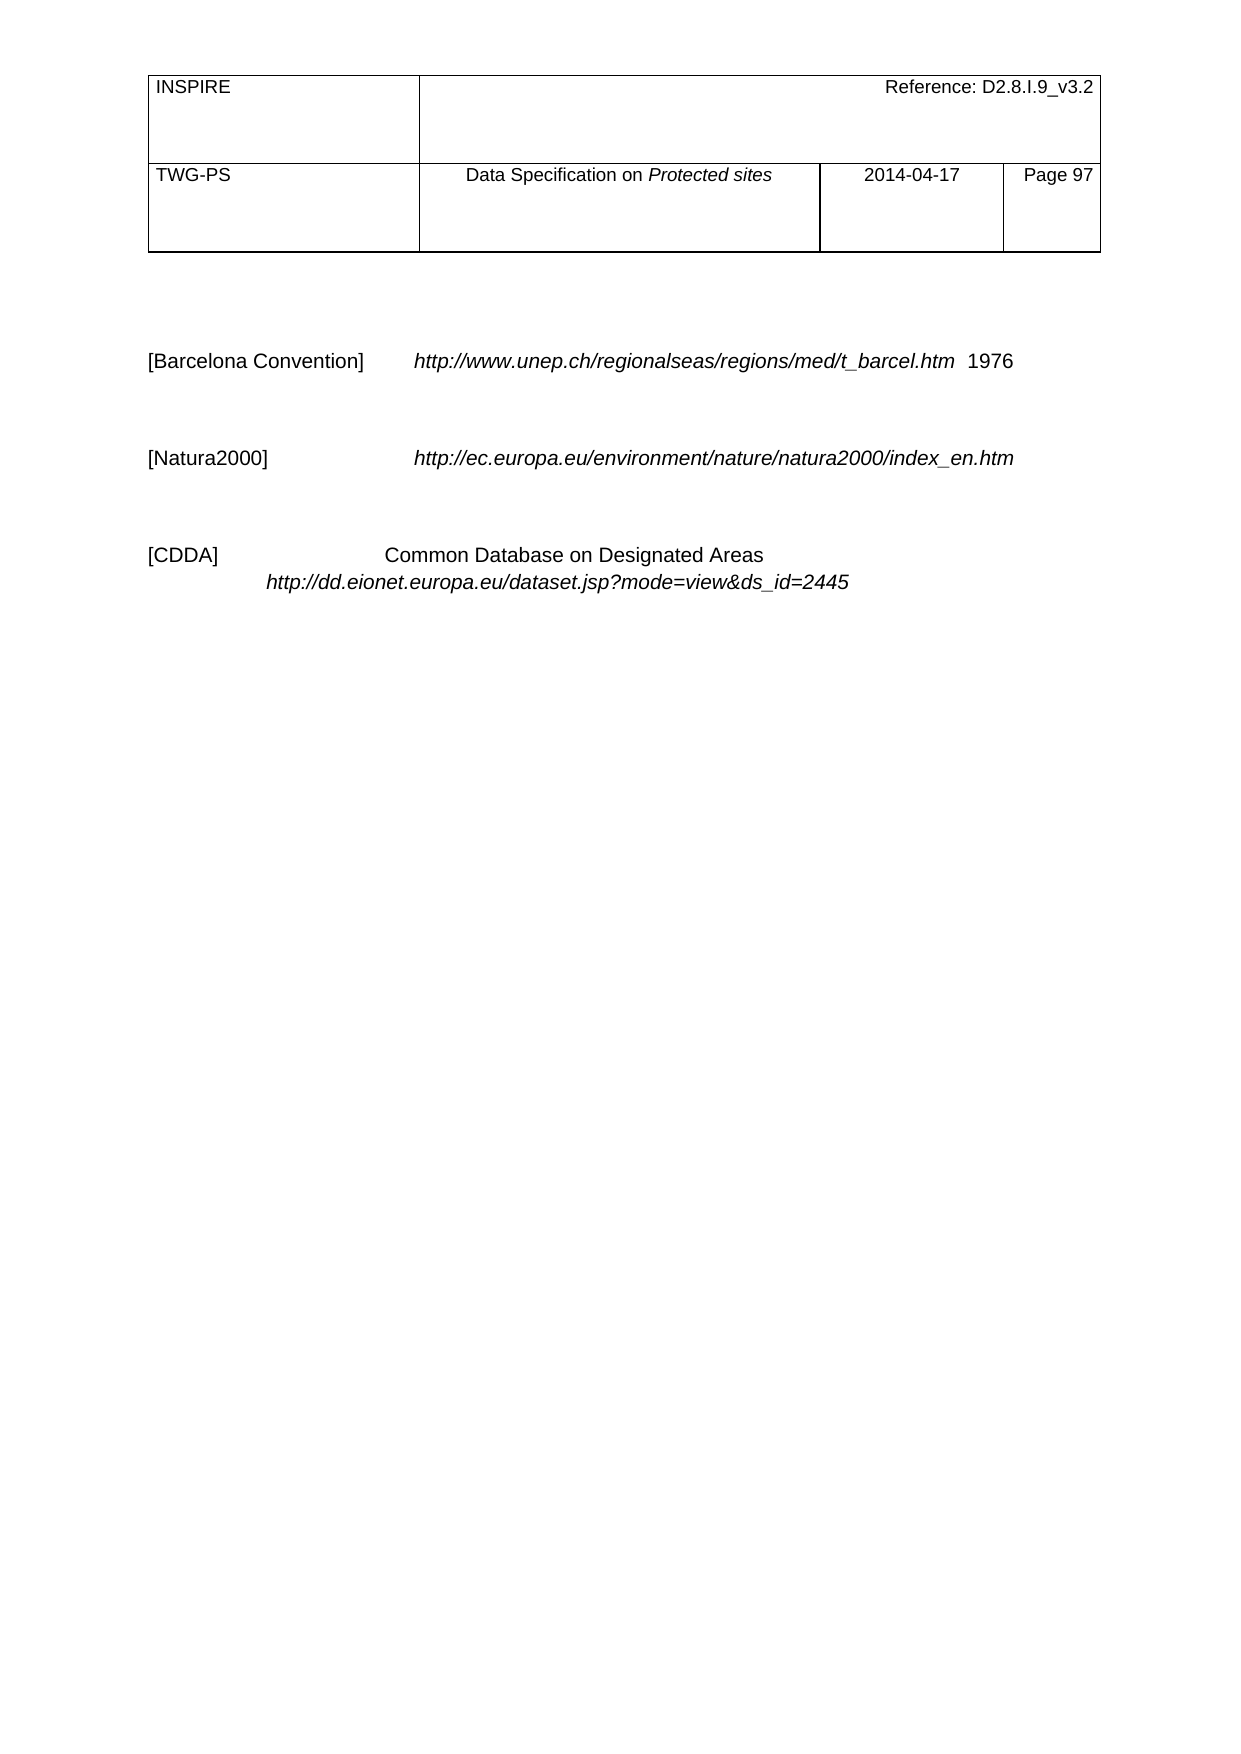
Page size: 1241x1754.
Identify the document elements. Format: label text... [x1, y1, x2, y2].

text [CDDA] Common Database on Designated Areas http://dd.eionet.europa.eu/dataset.jsp?mode=view&ds_id=2445 [148, 542, 1092, 594]
text [Natura2000] http://ec.europa.eu/environment/nature/natura2000/index_en.htm [148, 446, 1092, 470]
text [Barcelona Convention] http://www.unep.ch/regionalseas/regions/med/t_barcel.htm 1976 [148, 349, 1092, 373]
